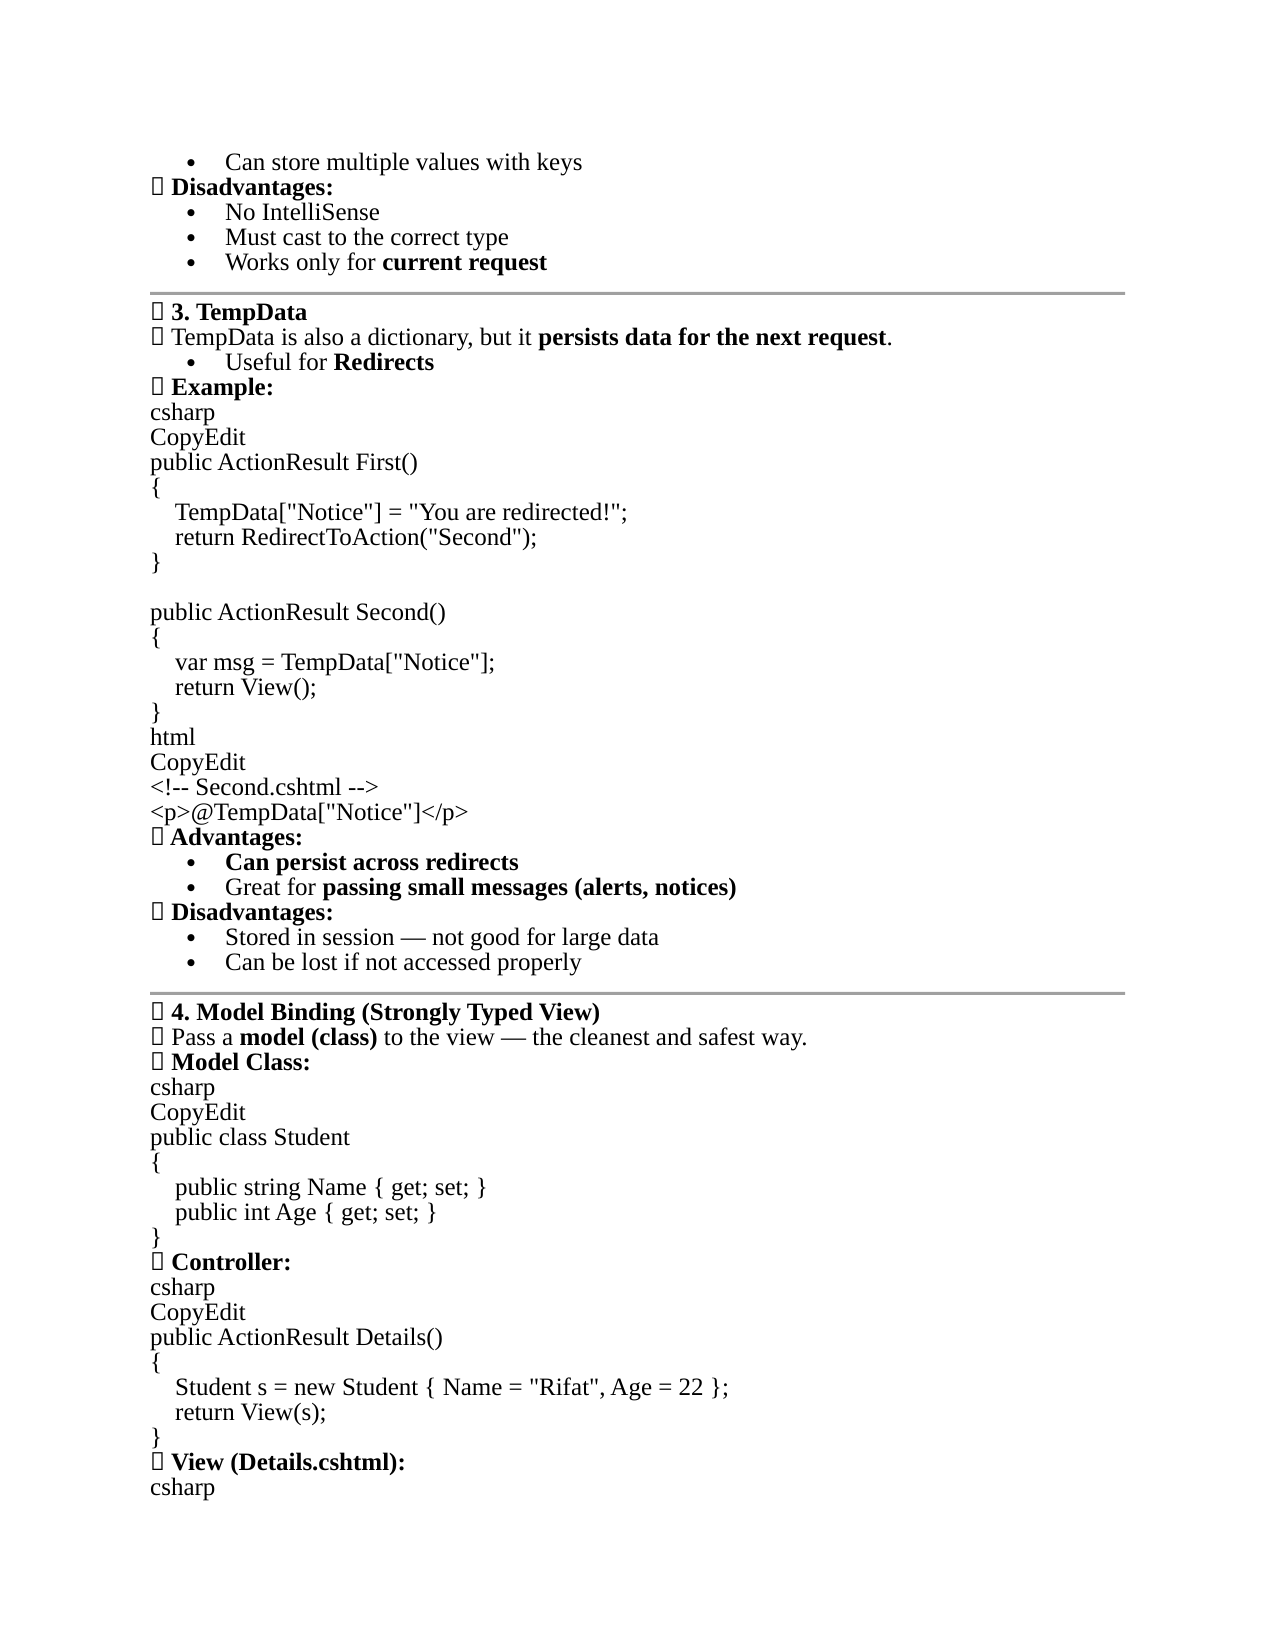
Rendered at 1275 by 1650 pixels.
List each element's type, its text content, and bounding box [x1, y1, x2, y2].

list Can be lost if not accessed properly [187, 950, 1125, 975]
text var msg = TempData["Notice"]; [150, 650, 1125, 675]
text } [150, 700, 1125, 725]
text ❌ Disadvantages: [150, 900, 1125, 925]
text { [150, 475, 1125, 500]
list Can store multiple values with keys [187, 150, 1125, 175]
list Works only for current request [187, 250, 1125, 275]
text } [150, 1225, 1125, 1250]
text <!-- Second.cshtml --> [150, 775, 1125, 800]
text csharp [150, 1075, 1125, 1100]
text 🔧 Controller: [150, 1250, 1125, 1275]
text 📌 Pass a model (class) to the view — the cleanest and safest way. [150, 1025, 1125, 1050]
list Great for passing small messages (alerts, notices) [187, 875, 1125, 900]
text Student s = new Student { Name = "Rifat", Age = 22 }; [150, 1375, 1125, 1400]
text 🔧 View (Details.cshtml): [150, 1450, 1125, 1475]
list Useful for Redirects [187, 350, 1125, 375]
text 📌 TempData is also a dictionary, but it persists data for the next request. [150, 325, 1125, 350]
text csharp [150, 1475, 1125, 1500]
text public int Age { get; set; } [150, 1200, 1125, 1225]
text ✅ Advantages: [150, 825, 1125, 850]
text } [150, 1425, 1125, 1450]
text { [150, 625, 1125, 650]
text CopyEdit [150, 1100, 1125, 1125]
text return View(s); [150, 1400, 1125, 1425]
text CopyEdit [150, 1300, 1125, 1325]
text csharp [150, 400, 1125, 425]
list Can persist across redirects [187, 850, 1125, 875]
text } [150, 550, 1125, 575]
text html [150, 725, 1125, 750]
text CopyEdit [150, 750, 1125, 775]
text <p>@TempData["Notice"]</p> [150, 800, 1125, 825]
text public ActionResult Second() [150, 600, 1125, 625]
text 🔧 Model Class: [150, 1050, 1125, 1075]
list Must cast to the correct type [187, 225, 1125, 250]
text public class Student [150, 1125, 1125, 1150]
text return View(); [150, 675, 1125, 700]
text public ActionResult First() [150, 450, 1125, 475]
text CopyEdit [150, 425, 1125, 450]
text return RedirectToAction("Second"); [150, 525, 1125, 550]
text { [150, 1350, 1125, 1375]
list No IntelliSense [187, 200, 1125, 225]
text csharp [150, 1275, 1125, 1300]
text public string Name { get; set; } [150, 1175, 1125, 1200]
text public ActionResult Details() [150, 1325, 1125, 1350]
text 🔧 Example: [150, 375, 1125, 400]
list Stored in session — not good for large data [187, 925, 1125, 950]
text ✅ 4. Model Binding (Strongly Typed View) [150, 1000, 1125, 1025]
text { [150, 1150, 1125, 1175]
text TempData["Notice"] = "You are redirected!"; [150, 500, 1125, 525]
text ❌ Disadvantages: [150, 175, 1125, 200]
text ✅ 3. TempData [150, 300, 1125, 325]
